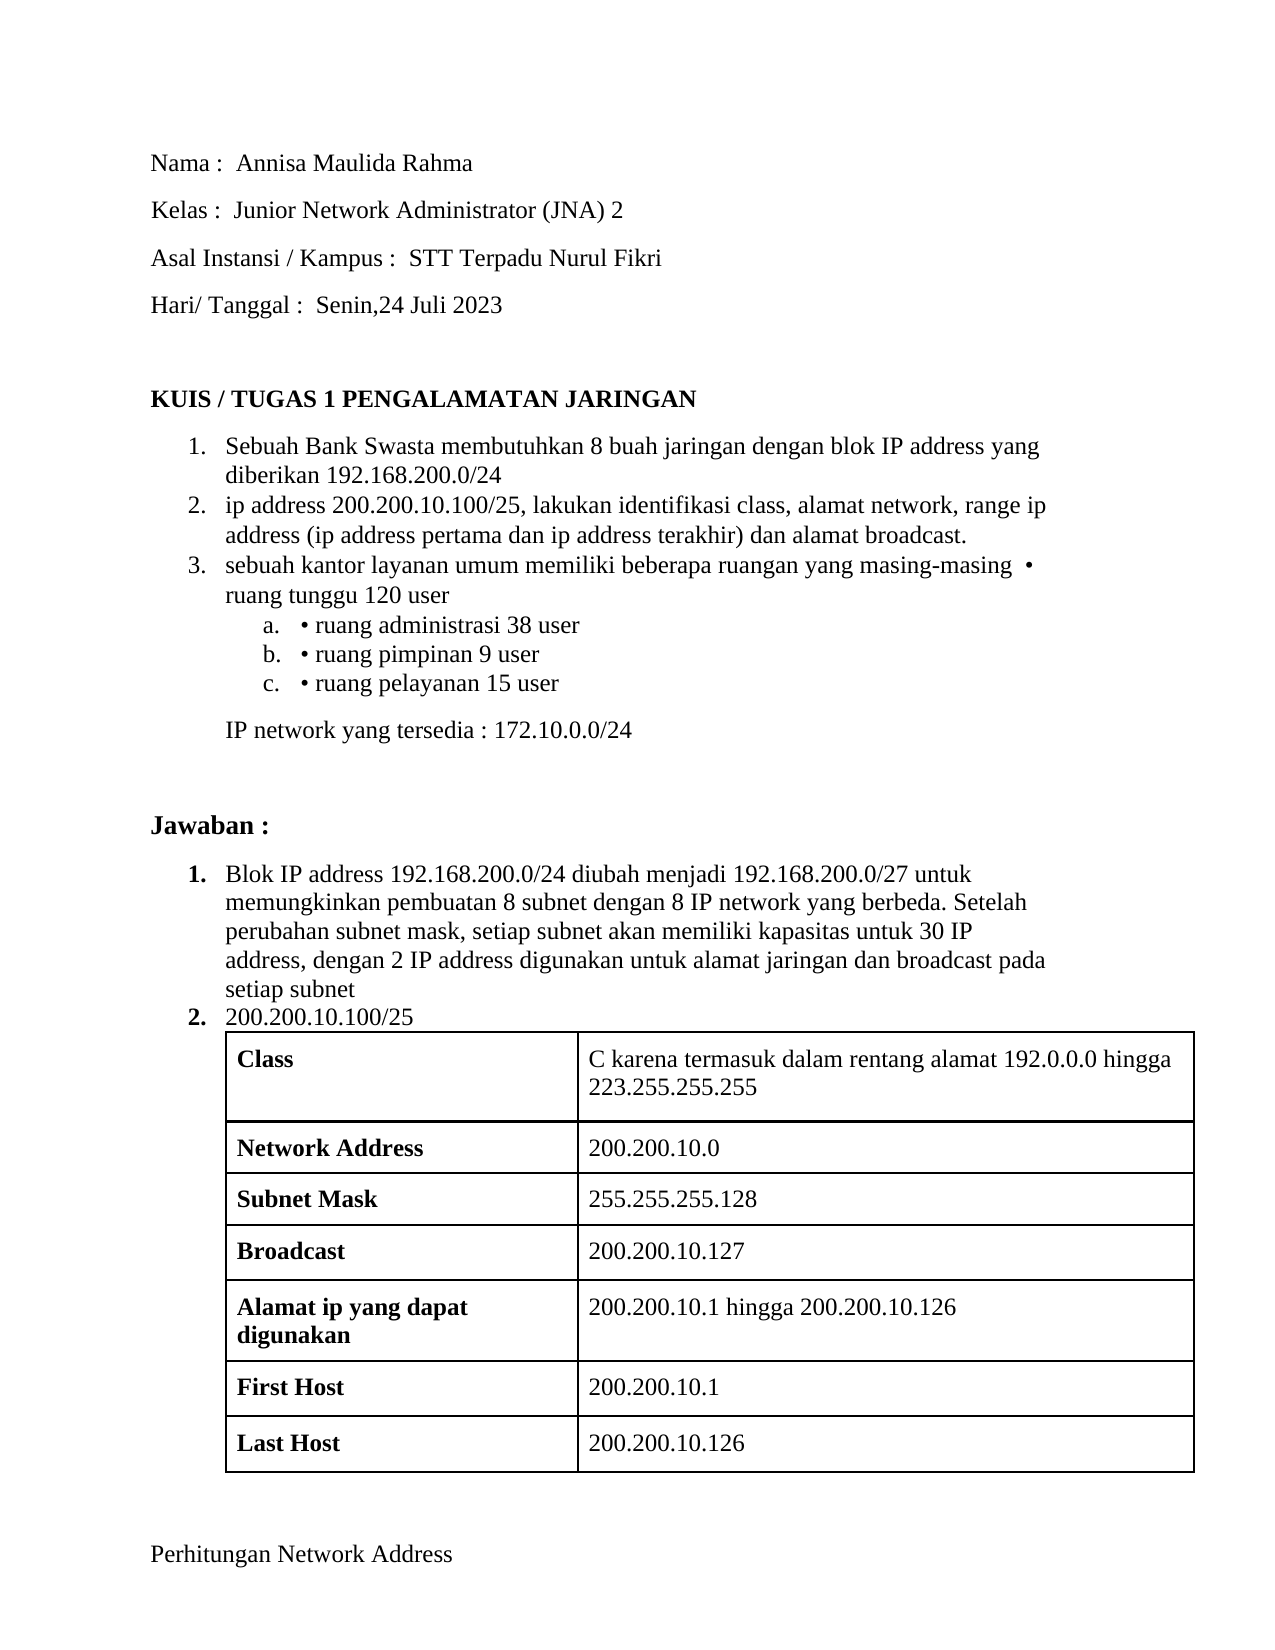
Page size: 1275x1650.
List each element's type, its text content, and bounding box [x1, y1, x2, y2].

list sebuah kantor layanan umum memiliki beberapa ruangan yang masing-masing • ruang tunggu 120 user [188, 550, 1053, 609]
table_cell First Host [227, 1362, 577, 1415]
list ip address 200.200.10.100/25, lakukan identifikasi class, alamat network, range ip address (ip address pertama dan ip address terakhir) dan alamat broadcast. [188, 490, 1053, 549]
list • ruang pelayanan 15 user [263, 668, 1053, 697]
list 200.200.10.100/25 [188, 1002, 1053, 1031]
text Hari/ Tanggal : Senin,24 Juli 2023 [150, 290, 1053, 318]
table_cell 200.200.10.126 [579, 1417, 1193, 1471]
table_cell Broadcast [227, 1226, 577, 1279]
list Sebuah Bank Swasta membutuhkan 8 buah jaringan dengan blok IP address yang diberikan 192.168.200.0/24 [188, 431, 1046, 489]
text Jawaban : [150, 809, 1053, 841]
table_cell Network Address [227, 1123, 577, 1172]
table_cell 200.200.10.127 [579, 1226, 1193, 1279]
table_cell 200.200.10.0 [579, 1123, 1193, 1172]
list Blok IP address 192.168.200.0/24 diubah menjadi 192.168.200.0/27 untuk memungkinkan pembuatan 8 subnet dengan 8 IP network yang berbeda. Setelah perubahan subnet mask, setiap subnet akan memiliki kapasitas untuk 30 IP address, dengan 2 IP address digunakan untuk alamat jaringan dan broadcast pada setiap subnet [188, 859, 1053, 1002]
table_cell 200.200.10.1 [579, 1362, 1193, 1415]
table_header C karena termasuk dalam rentang alamat 192.0.0.0 hingga 223.255.255.255 [579, 1033, 1193, 1120]
text Asal Instansi / Kampus : STT Terpadu Nurul Fikri [150, 243, 1053, 272]
list • ruang administrasi 38 user [263, 611, 1053, 639]
table_cell Last Host [227, 1417, 577, 1471]
list • ruang pimpinan 9 user [263, 639, 1053, 668]
text Nama : Annisa Maulida Rahma [150, 148, 1053, 177]
table_cell 200.200.10.1 hingga 200.200.10.126 [579, 1281, 1193, 1359]
text Kelas : Junior Network Administrator (JNA) 2 [151, 196, 1053, 224]
text KUIS / TUGAS 1 PENGALAMATAN JARINGAN [150, 384, 1053, 412]
text Perhitungan Network Address [150, 1539, 1053, 1567]
text IP network yang tersedia : 172.10.0.0/24 [225, 715, 1053, 744]
table_header Class [227, 1033, 577, 1120]
table_cell Alamat ip yang dapat digunakan [227, 1281, 577, 1359]
table_cell Subnet Mask [227, 1174, 577, 1224]
table_cell 255.255.255.128 [579, 1174, 1193, 1224]
